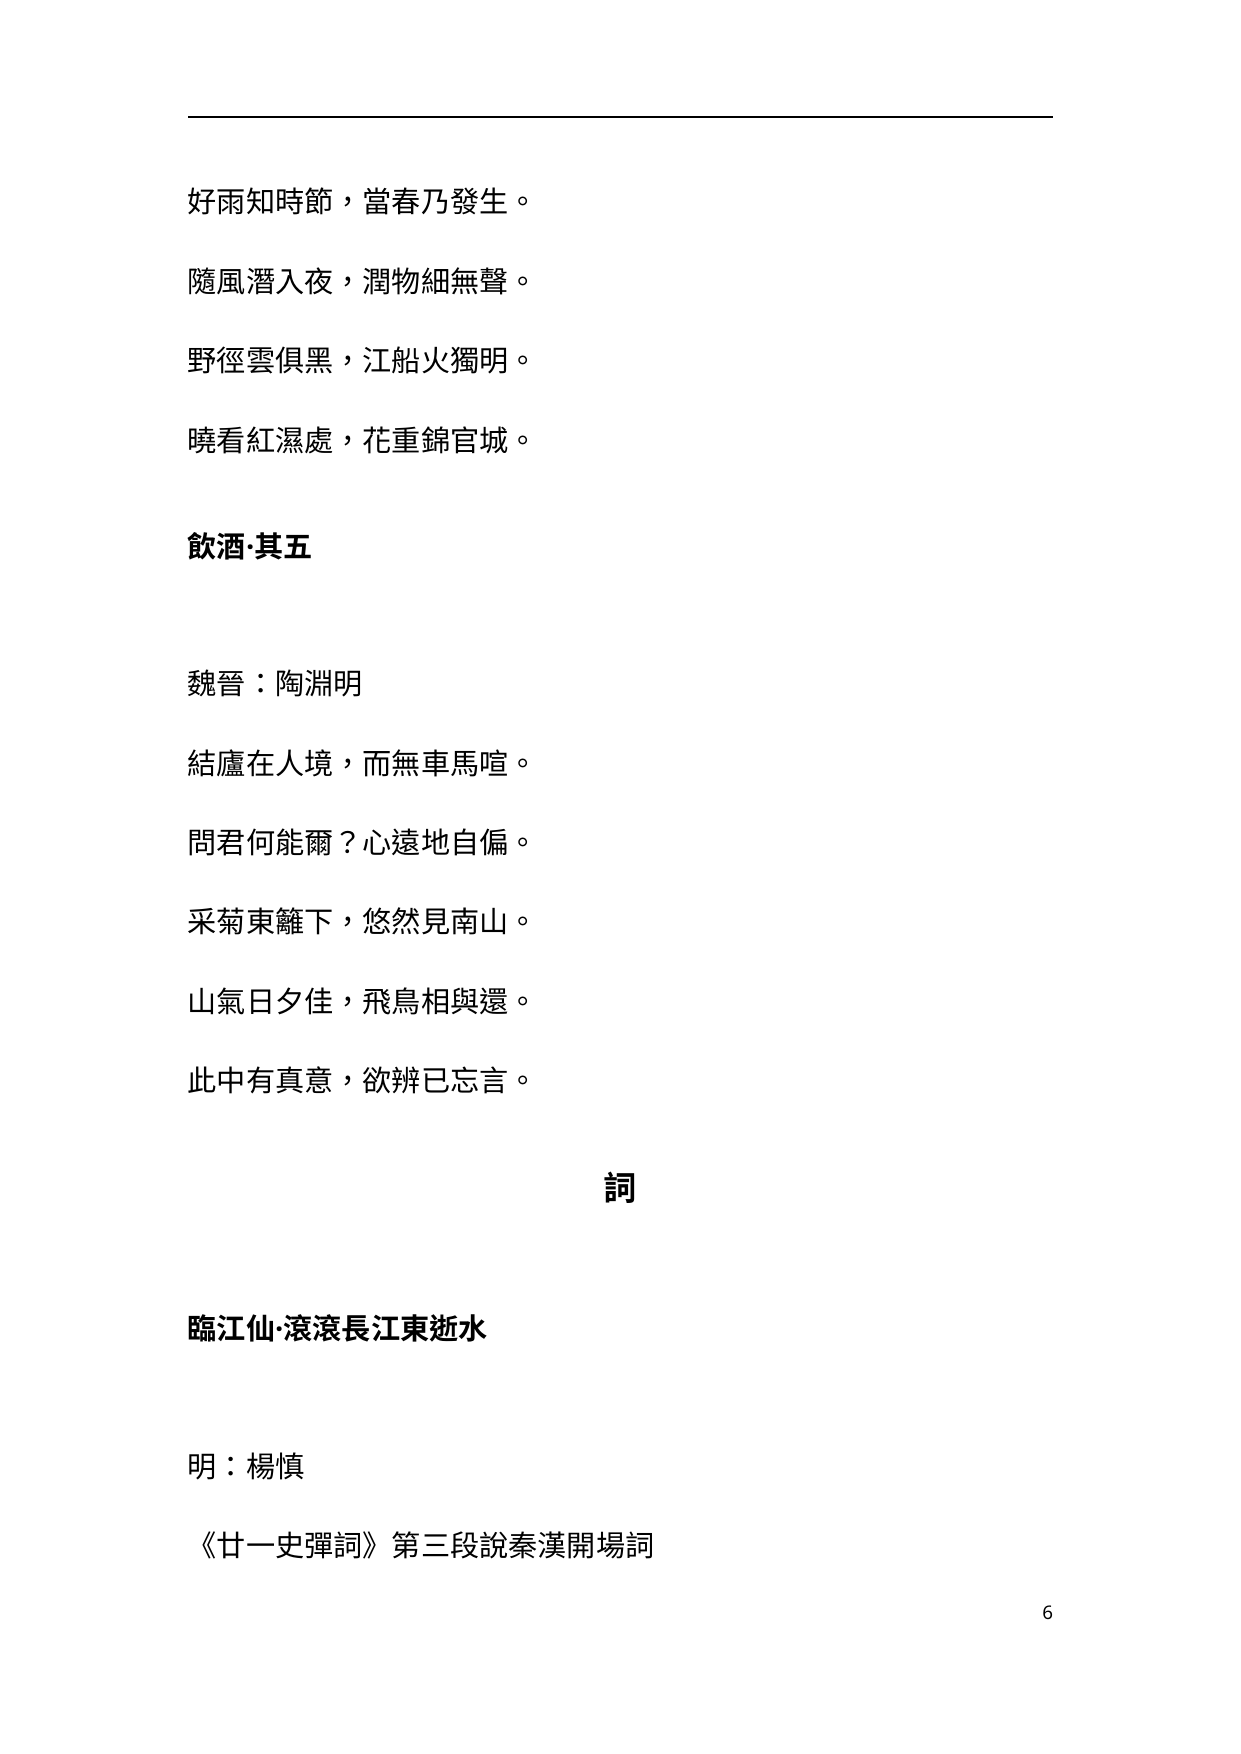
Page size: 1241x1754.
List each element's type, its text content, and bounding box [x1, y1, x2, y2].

text 魏晉：陶淵明 [187, 642, 1053, 722]
text 《廿一史彈詞》第三段說秦漢開場詞 [187, 1504, 1053, 1583]
subtitle 詞 [187, 1146, 1053, 1225]
subtitle 臨江仙·滾滾長江東逝水 [187, 1287, 1053, 1367]
text 明：楊慎 [187, 1425, 1053, 1504]
text 采菊東籬下，悠然見南山。 [187, 881, 1053, 960]
text 隨風潛入夜，潤物細無聲。 [187, 240, 1053, 319]
text 山氣日夕佳，飛鳥相與還。 [187, 960, 1053, 1039]
text 此中有真意，欲辨已忘言。 [187, 1039, 1053, 1119]
text 野徑雲俱黑，江船火獨明。 [187, 319, 1053, 398]
text 好雨知時節，當春乃發生。 [187, 160, 1053, 240]
text 曉看紅濕處，花重錦官城。 [187, 398, 1053, 478]
text 問君何能爾？心遠地自偏。 [187, 801, 1053, 881]
text 結廬在人境，而無車馬喧。 [187, 722, 1053, 801]
subtitle 飲酒·其五 [187, 505, 1053, 584]
